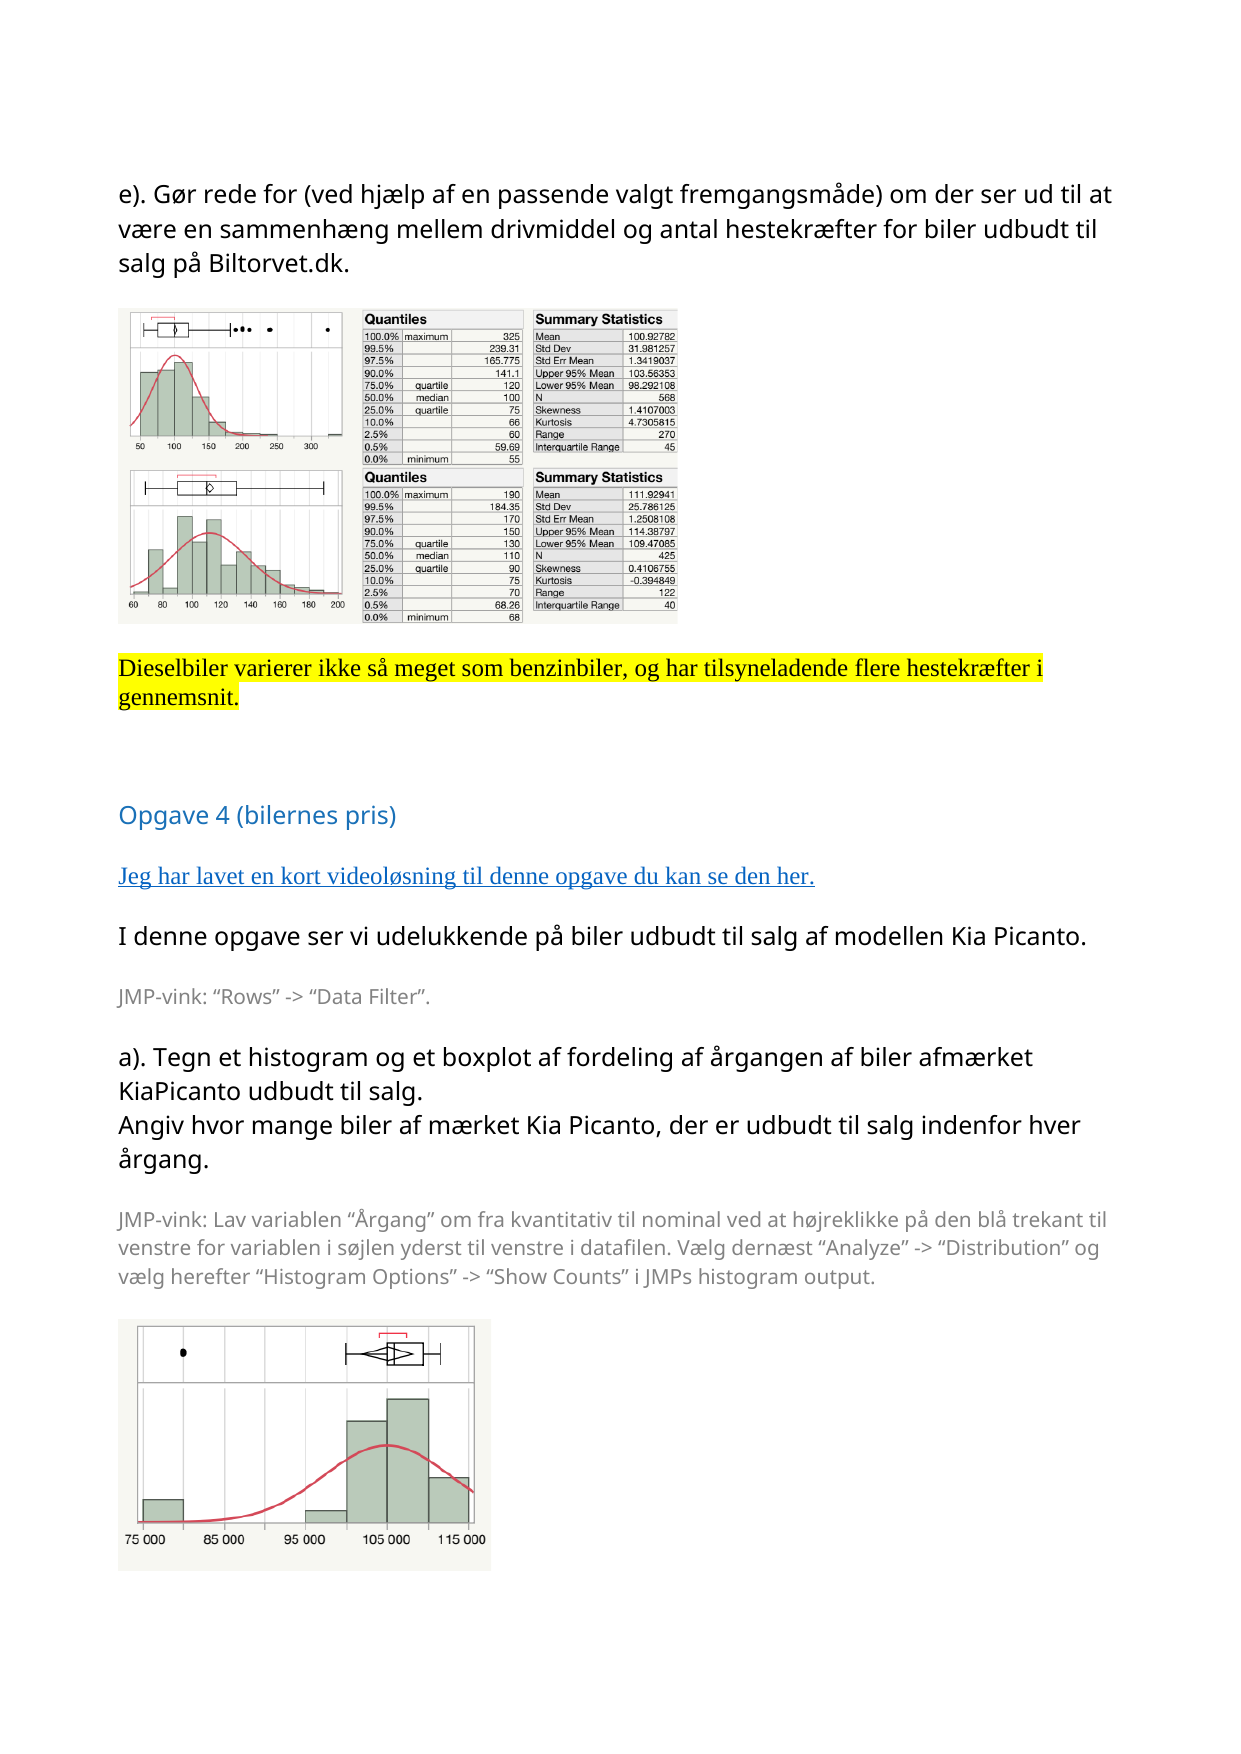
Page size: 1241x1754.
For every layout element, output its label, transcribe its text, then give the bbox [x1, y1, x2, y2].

text Opgave 4 (bilernes pris) [118, 797, 1122, 832]
text JMP-vink: “Rows” -> “Data Filter”. [118, 982, 1122, 1010]
text I denne opgave ser vi udelukkende på biler udbudt til salg af modellen Kia Picanto. [118, 919, 1122, 953]
text JMP-vink: Lav variablen “Årgang” om fra kvantitativ til nominal ved at højreklikke på den blå trekant til venstre for variablen i søjlen yderst til venstre i datafilen. Vælg dernæst “Analyze” -> “Distribution” og vælg herefter “Histogram Options” -> “Show Counts” i JMPs histogram output. [118, 1205, 1122, 1290]
text Jeg har lavet en kort videoløsning til denne opgave du kan se den her. [118, 861, 1122, 889]
text e). Gør rede for (ved hjælp af en passende valgt fremgangsmåde) om der ser ud til at være en sammenhæng mellem drivmiddel og antal hestekræfter for biler udbudt til salg på Biltorvet.dk. [118, 177, 1122, 279]
text Dieselbiler varierer ikke så meget som benzinbiler, og har tilsyneladende flere hestekræfter i gennemsnit. [239, 653, 1122, 710]
text a). Tegn et histogram og et boxplot af fordeling af årgangen af biler afmærket KiaPicanto udbudt til salg. Angiv hvor mange biler af mærket Kia Picanto, der er udbudt til salg indenfor hver årgang. [118, 1039, 1122, 1176]
